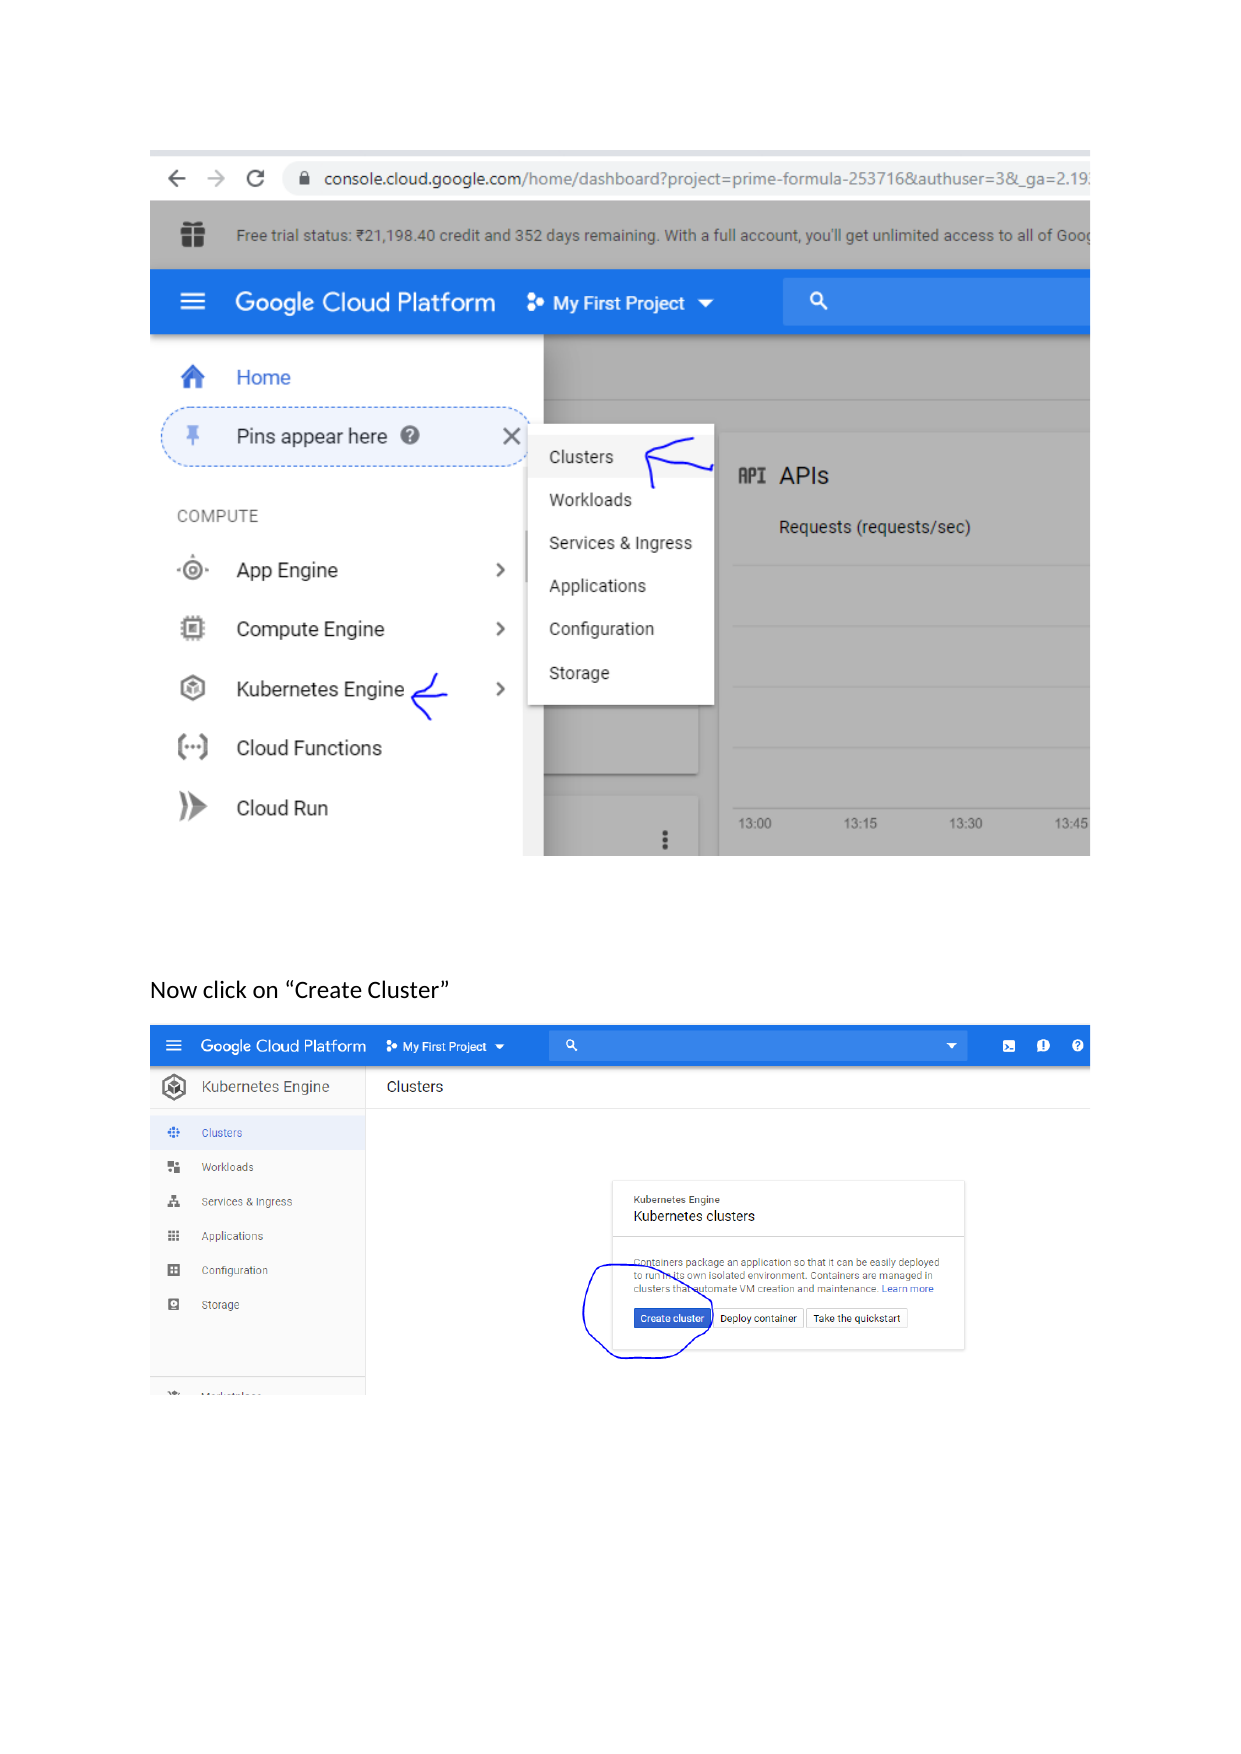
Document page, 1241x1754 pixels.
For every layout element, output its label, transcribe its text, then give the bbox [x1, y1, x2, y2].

picture [150, 1023, 1091, 1395]
text Now click on “Create Cluster” [150, 974, 1090, 1004]
picture [150, 150, 1091, 856]
